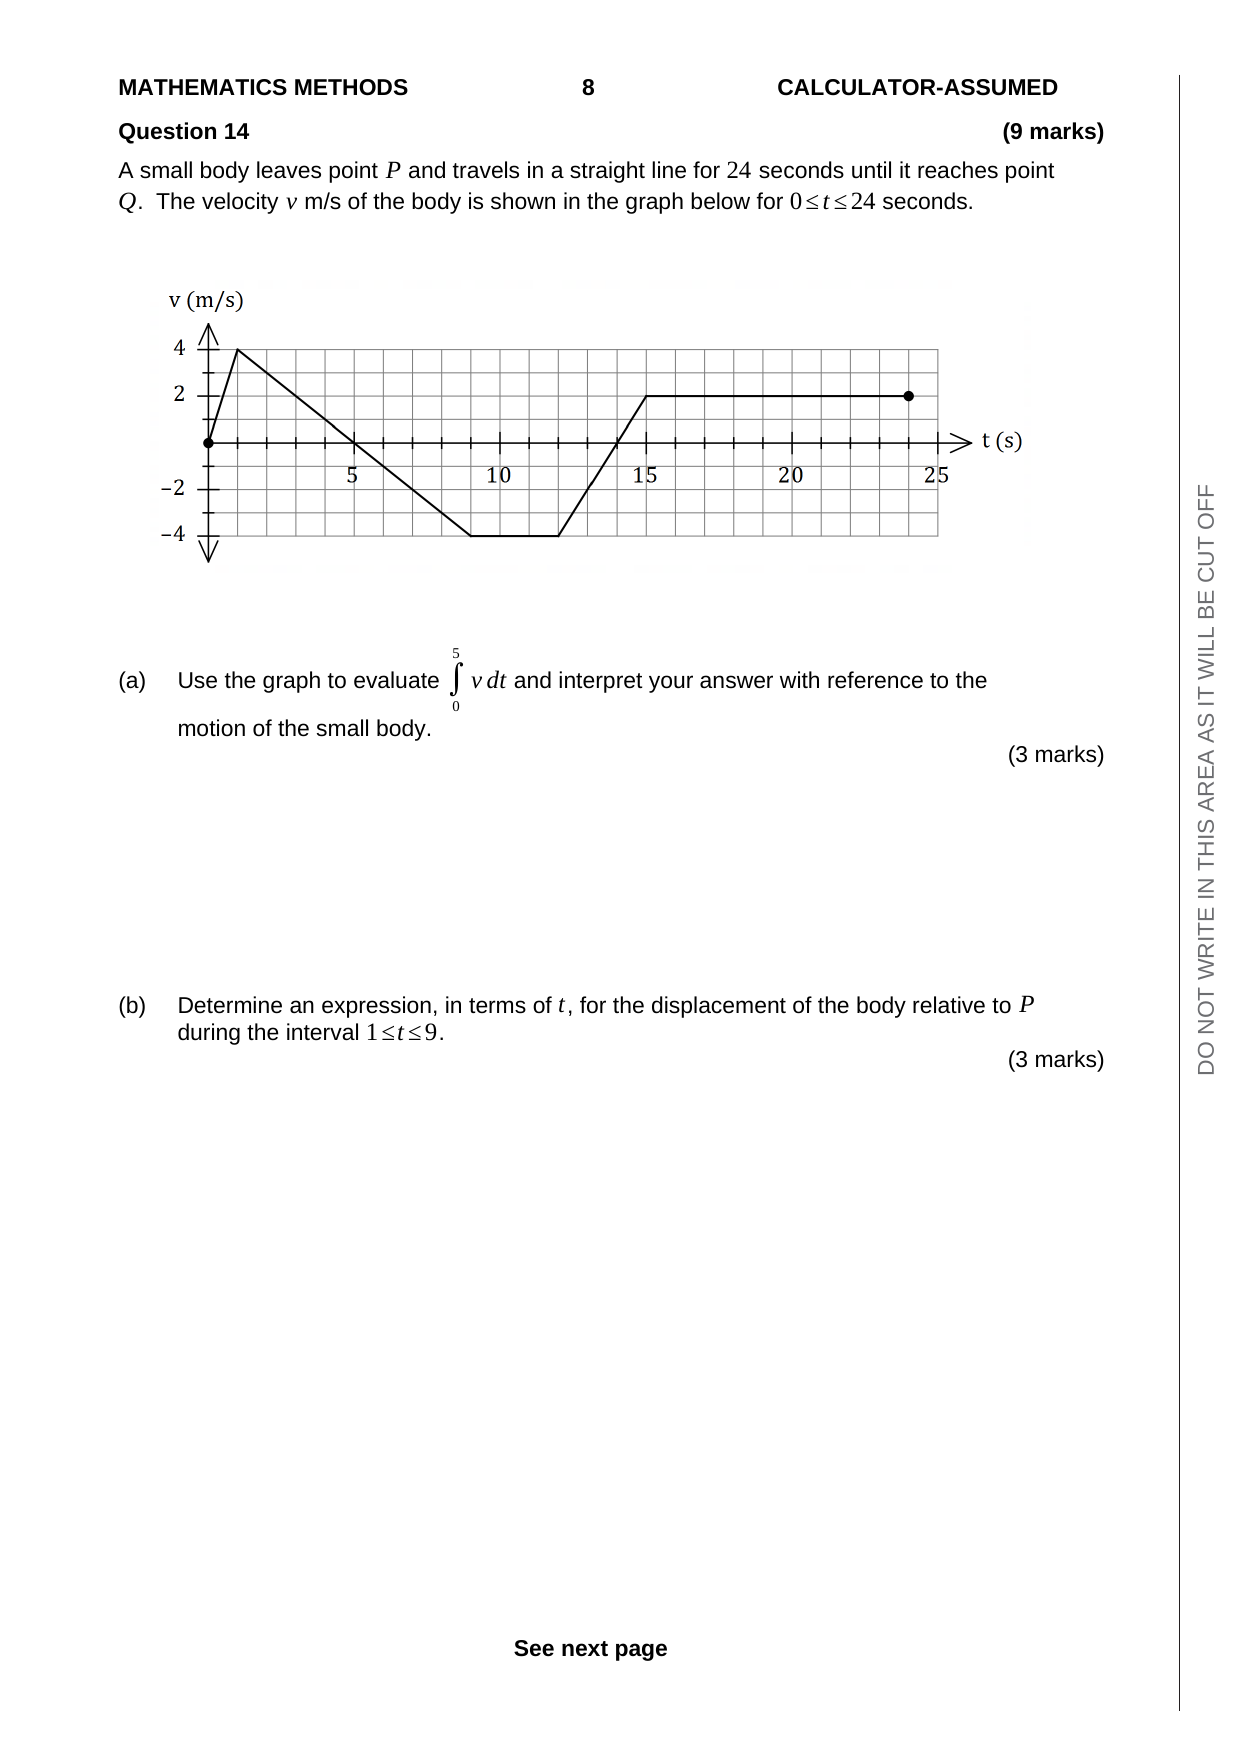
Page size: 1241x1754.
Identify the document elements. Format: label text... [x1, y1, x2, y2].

picture [150, 280, 1032, 573]
text A small body leaves point and travels in a straight line for seconds until it reaches point . The velocity m/s of the body is shown in the graph below for seconds. [118, 157, 1063, 215]
text Question 14 (9 marks) [118, 118, 1063, 144]
text (a) Use the graph to evaluate and interpret your answer with reference to the motion of the small body. [118, 644, 1038, 741]
text (b) Determine an expression, in terms of , for the displacement of the body relative to during the interval . [118, 991, 1038, 1046]
text (3 marks) [118, 741, 1063, 768]
text (3 marks) [118, 1046, 1063, 1073]
